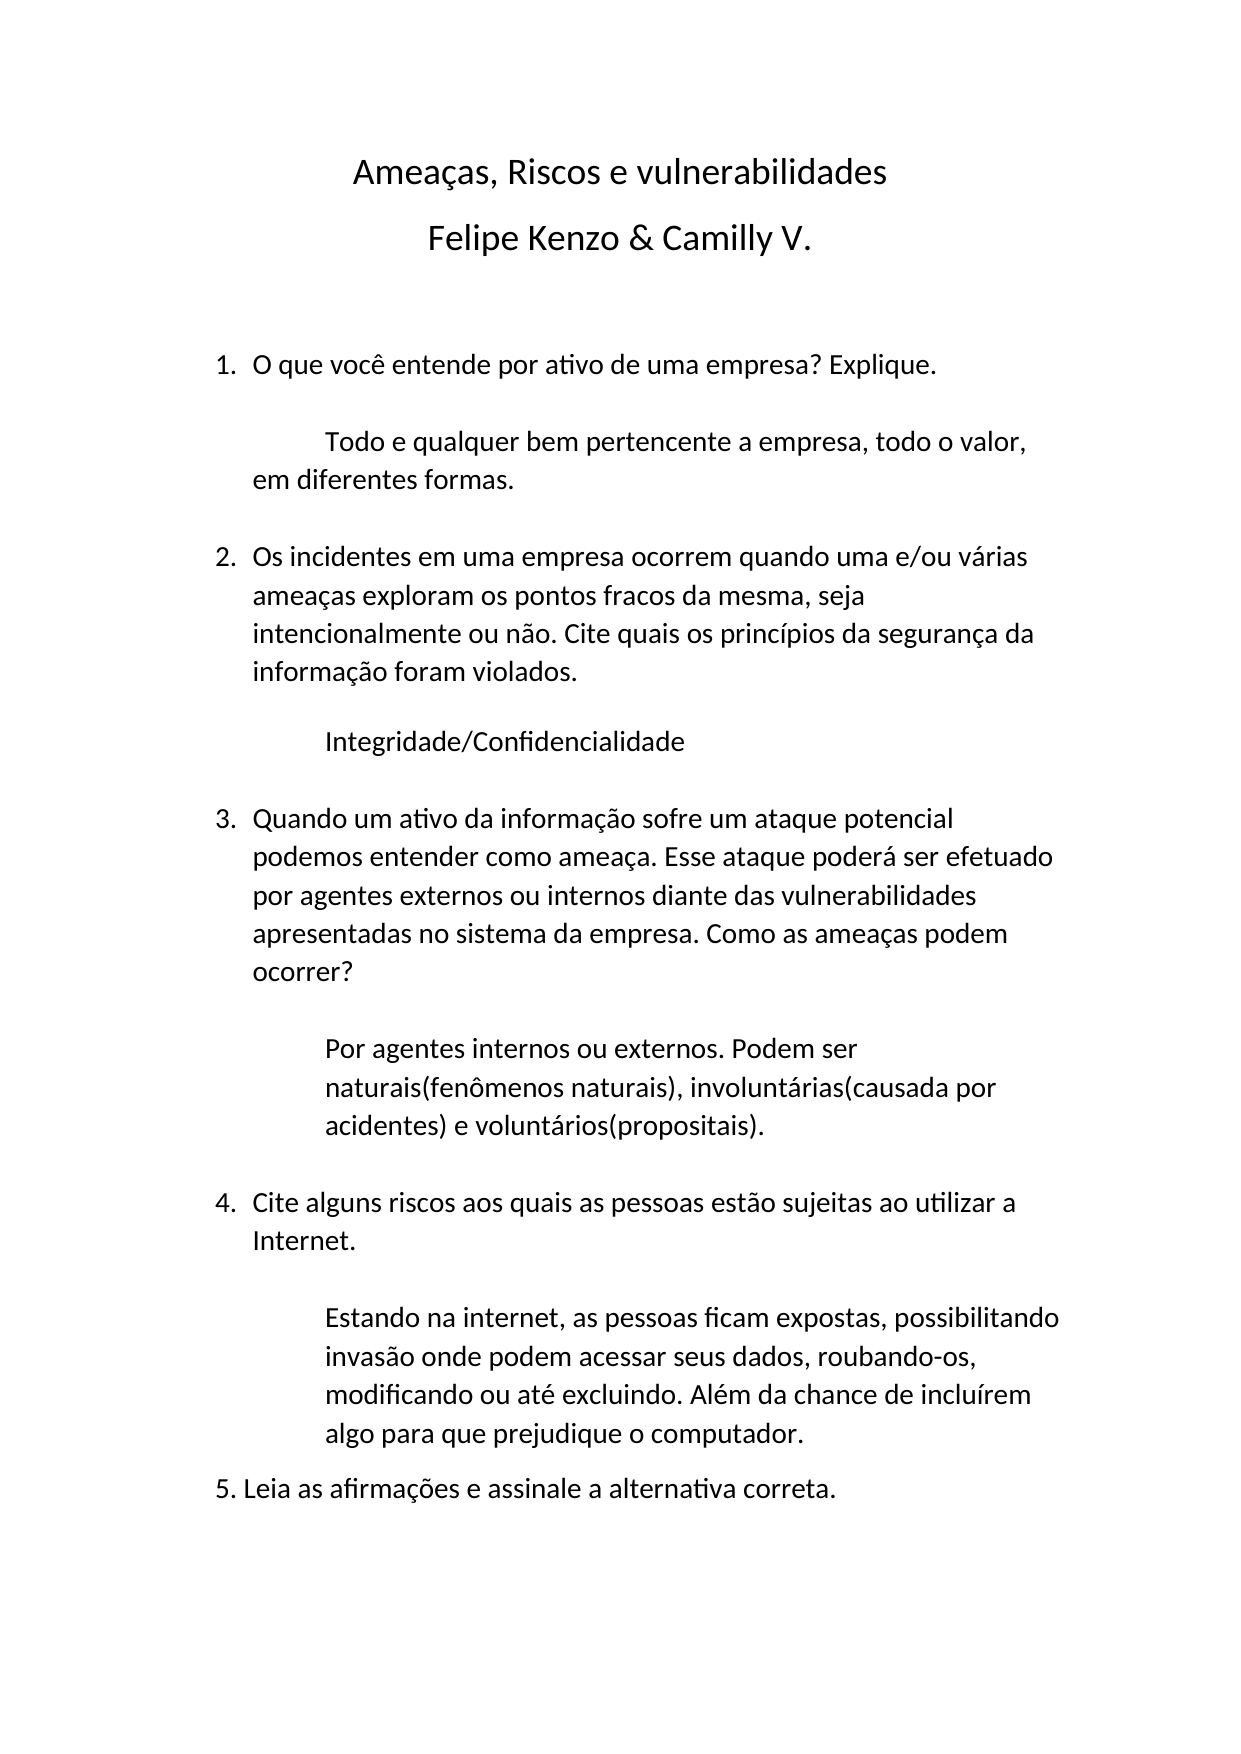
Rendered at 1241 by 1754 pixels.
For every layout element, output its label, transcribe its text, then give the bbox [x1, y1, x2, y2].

text Ameaças, Riscos e vulnerabilidades [177, 148, 1063, 193]
text 5. Leia as afirmações e assinale a alternativa correta. [177, 1470, 1063, 1505]
list Cite alguns riscos aos quais as pessoas estão sujeitas ao utilizar a Internet. [215, 1184, 1063, 1258]
list Integridade/Confidencialidade [325, 723, 1063, 758]
list O que você entende por ativo de uma empresa? Explique. [215, 346, 1063, 382]
list Os incidentes em uma empresa ocorrem quando uma e/ou várias ameaças exploram os pontos fracos da mesma, seja intencionalmente ou não. Cite quais os princípios da segurança da informação foram violados. [215, 538, 1063, 689]
list Estando na internet, as pessoas ficam expostas, possibilitando invasão onde podem acessar seus dados, roubando-os, modificando ou até excluindo. Além da chance de incluírem algo para que prejudique o computador. [325, 1299, 1063, 1450]
list Quando um ativo da informação sofre um ataque potencial podemos entender como ameaça. Esse ataque poderá ser efetuado por agentes externos ou internos diante das vulnerabilidades apresentadas no sistema da empresa. Como as ameaças podem ocorrer? [215, 800, 1063, 989]
list Por agentes internos ou externos. Podem ser naturais(fenômenos naturais), involuntárias(causada por acidentes) e voluntários(propositais). [325, 1030, 1063, 1143]
list Todo e qualquer bem pertencente a empresa, todo o valor, em diferentes formas. [252, 423, 1063, 497]
text Felipe Kenzo & Camilly V. [177, 214, 1063, 259]
